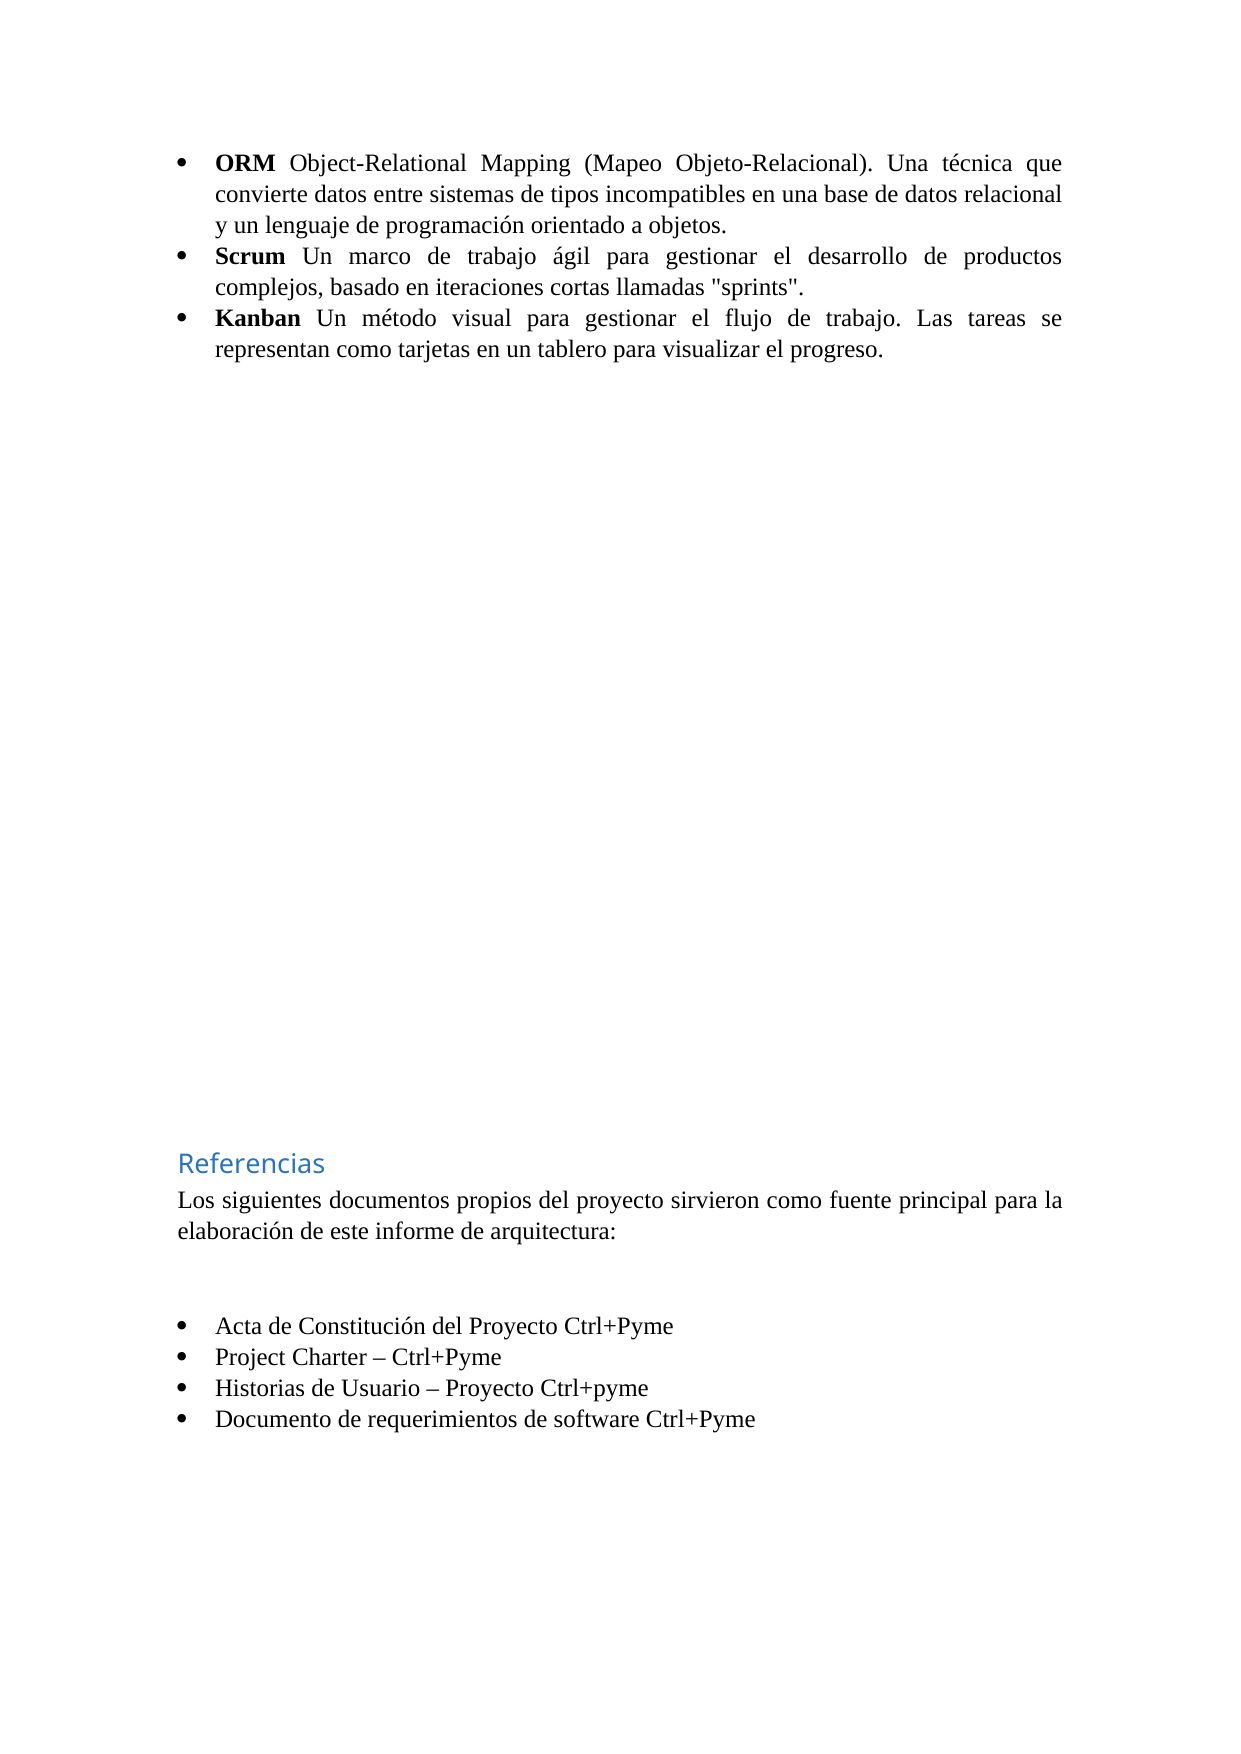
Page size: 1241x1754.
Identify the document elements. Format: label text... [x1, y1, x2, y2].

list Historias de Usuario – Proyecto Ctrl+pyme [177, 1373, 1063, 1402]
list Project Charter – Ctrl+Pyme [177, 1342, 1063, 1371]
subtitle Referencias [177, 1145, 1063, 1182]
list Acta de Constitución del Proyecto Ctrl+Pyme [177, 1311, 1063, 1340]
list ORM Object-Relational Mapping (Mapeo Objeto-Relacional). Una técnica que convierte datos entre sistemas de tipos incompatibles en una base de datos relacional y un lenguaje de programación orientado a objetos. [177, 148, 1063, 238]
text Los siguientes documentos propios del proyecto sirvieron como fuente principal para la elaboración de este informe de arquitectura: [177, 1185, 1063, 1244]
list Kanban Un método visual para gestionar el flujo de trabajo. Las tareas se representan como tarjetas en un tablero para visualizar el progreso. [177, 303, 1063, 363]
list Documento de requerimientos de software Ctrl+Pyme [177, 1404, 1063, 1433]
list Scrum Un marco de trabajo ágil para gestionar el desarrollo de productos complejos, basado en iteraciones cortas llamadas "sprints". [177, 241, 1063, 301]
